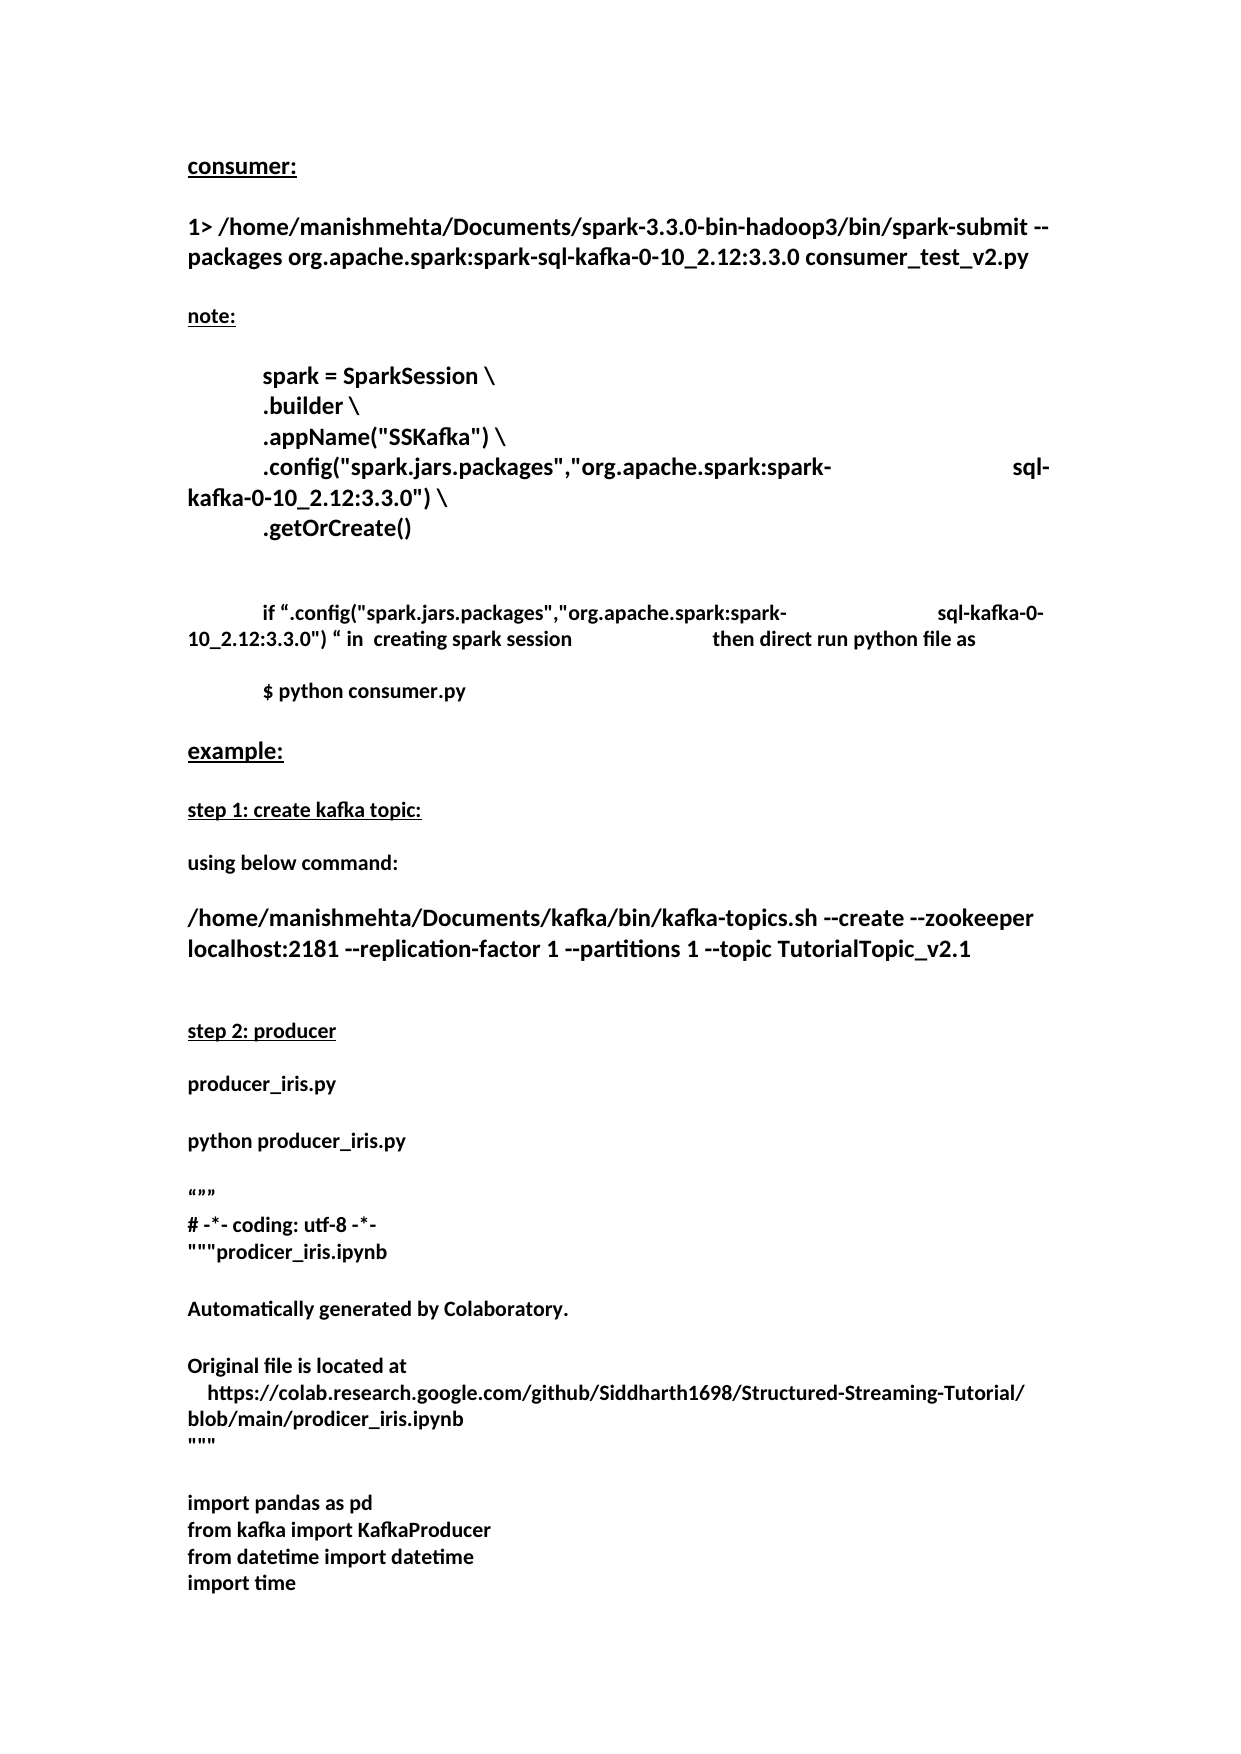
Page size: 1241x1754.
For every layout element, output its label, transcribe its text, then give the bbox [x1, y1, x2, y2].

text producer_iris.py [187, 1070, 1053, 1097]
text consumer: [187, 150, 1053, 181]
text """prodicer_iris.ipynb [187, 1238, 1053, 1264]
text # -*- coding: utf-8 -*- [187, 1211, 1053, 1238]
text 1> /home/manishmehta/Documents/spark-3.3.0-bin-hadoop3/bin/spark-submit --packages org.apache.spark:spark-sql-kafka-0-10_2.12:3.3.0 consumer_test_v2.py [187, 211, 1053, 272]
text .builder \ [187, 390, 1053, 421]
text Original file is located at [187, 1352, 1053, 1379]
text from kafka import KafkaProducer [187, 1516, 1053, 1543]
text step 2: producer [187, 1017, 1053, 1043]
text example: [187, 735, 1053, 765]
text note: [187, 303, 1053, 329]
text import pandas as pd [187, 1489, 1053, 1516]
text python producer_iris.py [187, 1127, 1053, 1154]
text spark = SparkSession \ [187, 360, 1053, 390]
text .config("spark.jars.packages","org.apache.spark:spark- sql-kafka-0-10_2.12:3.3.0") \ [187, 451, 1053, 512]
text .appName("SSKafka") \ [187, 421, 1053, 451]
text https://colab.research.google.com/github/Siddharth1698/Structured-Streaming-Tutorial/blob/main/prodicer_iris.ipynb [187, 1379, 1053, 1432]
text using below command: [187, 849, 1053, 876]
text “”” [187, 1184, 1053, 1211]
text step 1: create kafka topic: [187, 796, 1053, 822]
text /home/manishmehta/Documents/kafka/bin/kafka-topics.sh --create --zookeeper localhost:2181 --replication-factor 1 --partitions 1 --topic TutorialTopic_v2.1 [187, 902, 1053, 963]
text Automatically generated by Colaboratory. [187, 1295, 1053, 1322]
text $ python consumer.py [187, 678, 1053, 704]
text .getOrCreate() [187, 512, 1053, 543]
text """ [187, 1432, 1053, 1459]
text if “.config("spark.jars.packages","org.apache.spark:spark- sql-kafka-0-10_2.12:3.3.0") “ in creating spark session then direct run python file as [187, 599, 1053, 652]
text from datetime import datetime [187, 1543, 1053, 1569]
text import time [187, 1569, 1053, 1596]
